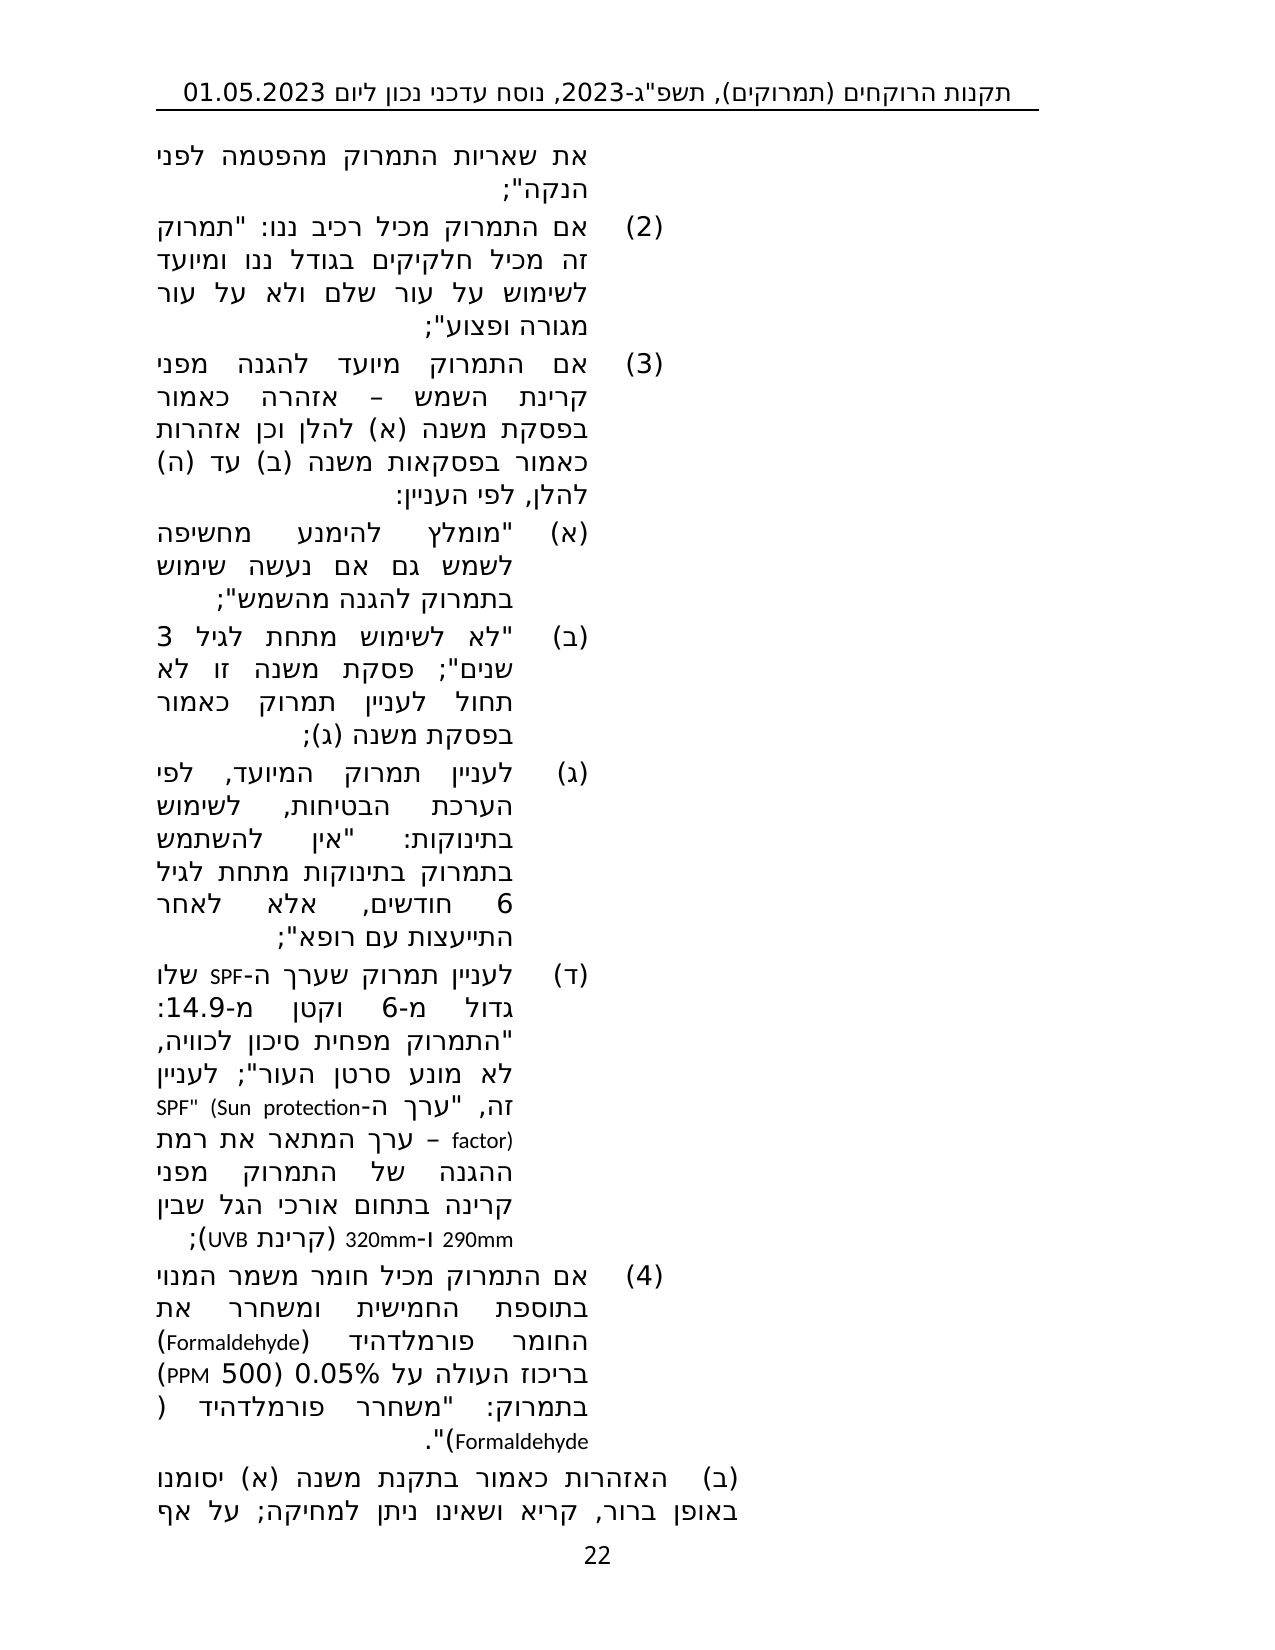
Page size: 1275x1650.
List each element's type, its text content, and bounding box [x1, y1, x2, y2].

text (ב) "לא לשימוש מתחת לגיל 3 שנים"; פסקת משנה זו לא תחול לעניין תמרוק כאמור בפסקת משנה (ג); [156, 1249, 589, 1379]
text (3) אם התמרוק מיועד להגנה מפני קרינת השמש – אזהרה כאמור בפסקת משנה (א) להלן וכן אזהרות כאמור בפסקאות משנה (ב) עד (ה) להלן, לפי העניין: [156, 976, 664, 1139]
text (ד) על אף האמור בתקנה 23 – [156, 354, 964, 386]
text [156, 147, 889, 211]
text (א) "מומלץ להימנע מחשיפה לשמש גם אם נעשה שימוש בתמרוק להגנה מהשמש"; [156, 1145, 589, 1242]
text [156, 1385, 589, 1515]
text (2) אם התמרוק מכיל רכיב ננו: "תמרוק זה מכיל חלקיקים בגודל ננו ומיועד לשימוש על עור שלם ולא על עור מגורה ופצוע"; [156, 839, 664, 969]
text (4) עד יום ה' בתמוז התשפ"ה (1 ביולי 2025), יצרן או יבואן רשאי לשווק באופן קמעונאי תמרוק כאמור בפסקת משנה (2), ובלבד שהוגשה לגביו הודעה בדבר שיווק עד המועד הקבוע באותה פסקת משנה. [156, 218, 889, 348]
text (א) עד יום כ"ד באייר התשפ"ד (1 ביוני 2024) יקראו את התקנה האמורה כאילו נאמר בה כך: [156, 392, 889, 456]
text (1) אם התמרוק מיועד לשימוש באזור החזה של נשים מניקות: "יש להוריד את שאריות התמרוק מהפטמה לפני הנקה"; [156, 703, 664, 833]
text 23. (א) יצרן או יבואן, למעט יבואן המייבא תמרוק ביבוא מקביל, לא ישווק תמרוק אלא אם כן סומנו על גבי האריזה הראשונית או האריזה השניונית של התמרוק אזהרות כמפורט להלן, לפי העניין; הסימון יהיה בשפה העברית, אלא אם כן נקבע אחרת בתקנה זו: [156, 501, 739, 697]
text "סימון אזהרות (הוראת שעה) [156, 463, 814, 494]
